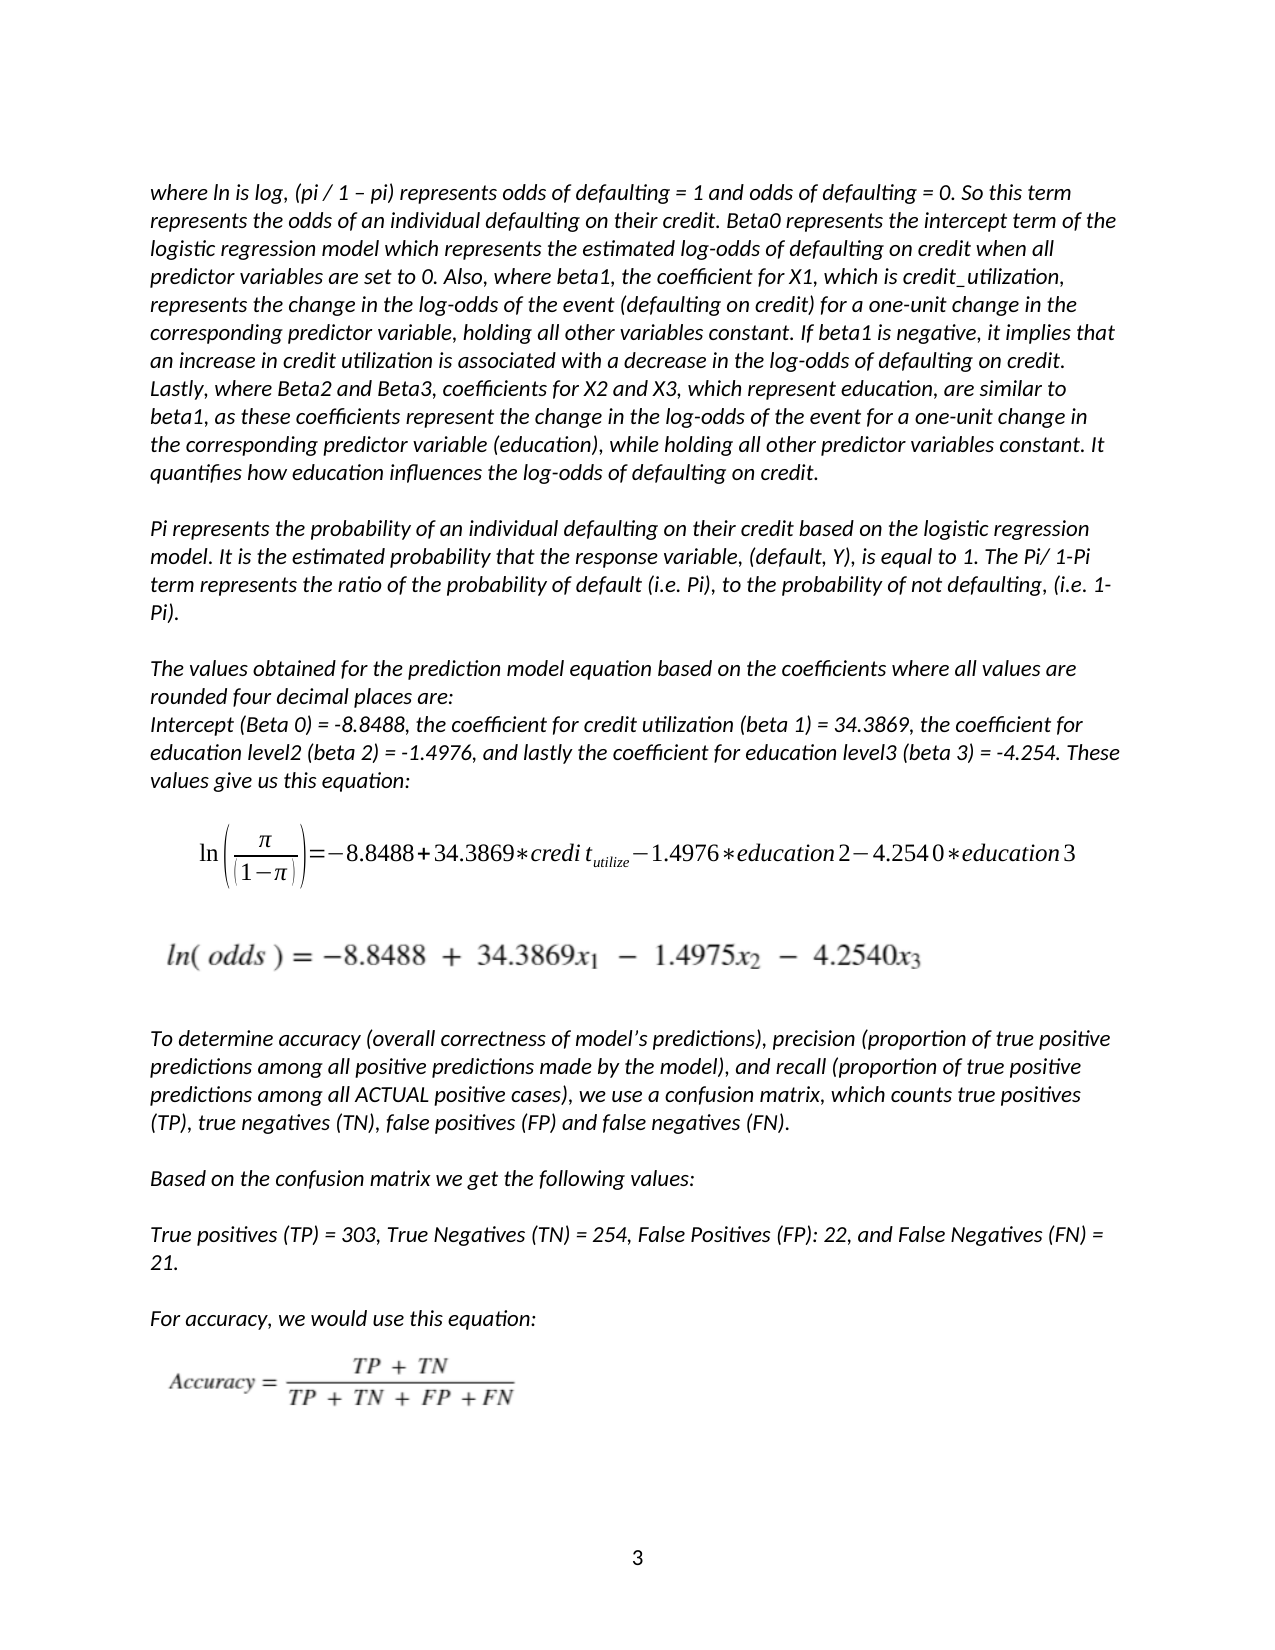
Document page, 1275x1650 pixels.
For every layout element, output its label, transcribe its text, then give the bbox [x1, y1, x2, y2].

picture [150, 918, 939, 997]
text To determine accuracy (overall correctness of model’s predictions), precision (proportion of true positive predictions among all positive predictions made by the model), and recall (proportion of true positive predictions among all ACTUAL positive cases), we use a confusion matrix, which counts true positives (TP), true negatives (TN), false positives (FP) and false negatives (FN). [150, 1024, 1125, 1136]
text Pi represents the probability of an individual defaulting on their credit based on the logistic regression model. It is the estimated probability that the response variable, (default, Y), is equal to 1. The Pi/ 1-Pi term represents the ratio of the probability of default (i.e. Pi), to the probability of not defaulting, (i.e. 1- Pi). [150, 514, 1125, 626]
text where ln is log, (pi / 1 – pi) represents odds of defaulting = 1 and odds of defaulting = 0. So this term represents the odds of an individual defaulting on their credit. Beta0 represents the intercept term of the logistic regression model which represents the estimated log-odds of defaulting on credit when all predictor variables are set to 0. Also, where beta1, the coefficient for X1, which is credit_utilization, represents the change in the log-odds of the event (defaulting on credit) for a one-unit change in the corresponding predictor variable, holding all other variables constant. If beta1 is negative, it implies that an increase in credit utilization is associated with a decrease in the log-odds of defaulting on credit. Lastly, where Beta2 and Beta3, coefficients for X2 and X3, which represent education, are similar to beta1, as these coefficients represent the change in the log-odds of the event for a one-unit change in the corresponding predictor variable (education), while holding all other predictor variables constant. It quantifies how education influences the log-odds of defaulting on credit. [150, 178, 1125, 486]
text Based on the confusion matrix we get the following values: [150, 1164, 1125, 1192]
text For accuracy, we would use this equation: [150, 1304, 1125, 1333]
text The values obtained for the prediction model equation based on the coefficients where all values are rounded four decimal places are: [150, 654, 1125, 710]
picture [150, 1332, 570, 1453]
text Intercept (Beta 0) = -8.8488, the coefficient for credit utilization (beta 1) = 34.3869, the coefficient for education level2 (beta 2) = -1.4976, and lastly the coefficient for education level3 (beta 3) = -4.254. These values give us this equation: [150, 710, 1125, 794]
text True positives (TP) = 303, True Negatives (TN) = 254, False Positives (FP): 22, and False Negatives (FN) = 21. [150, 1221, 1125, 1277]
